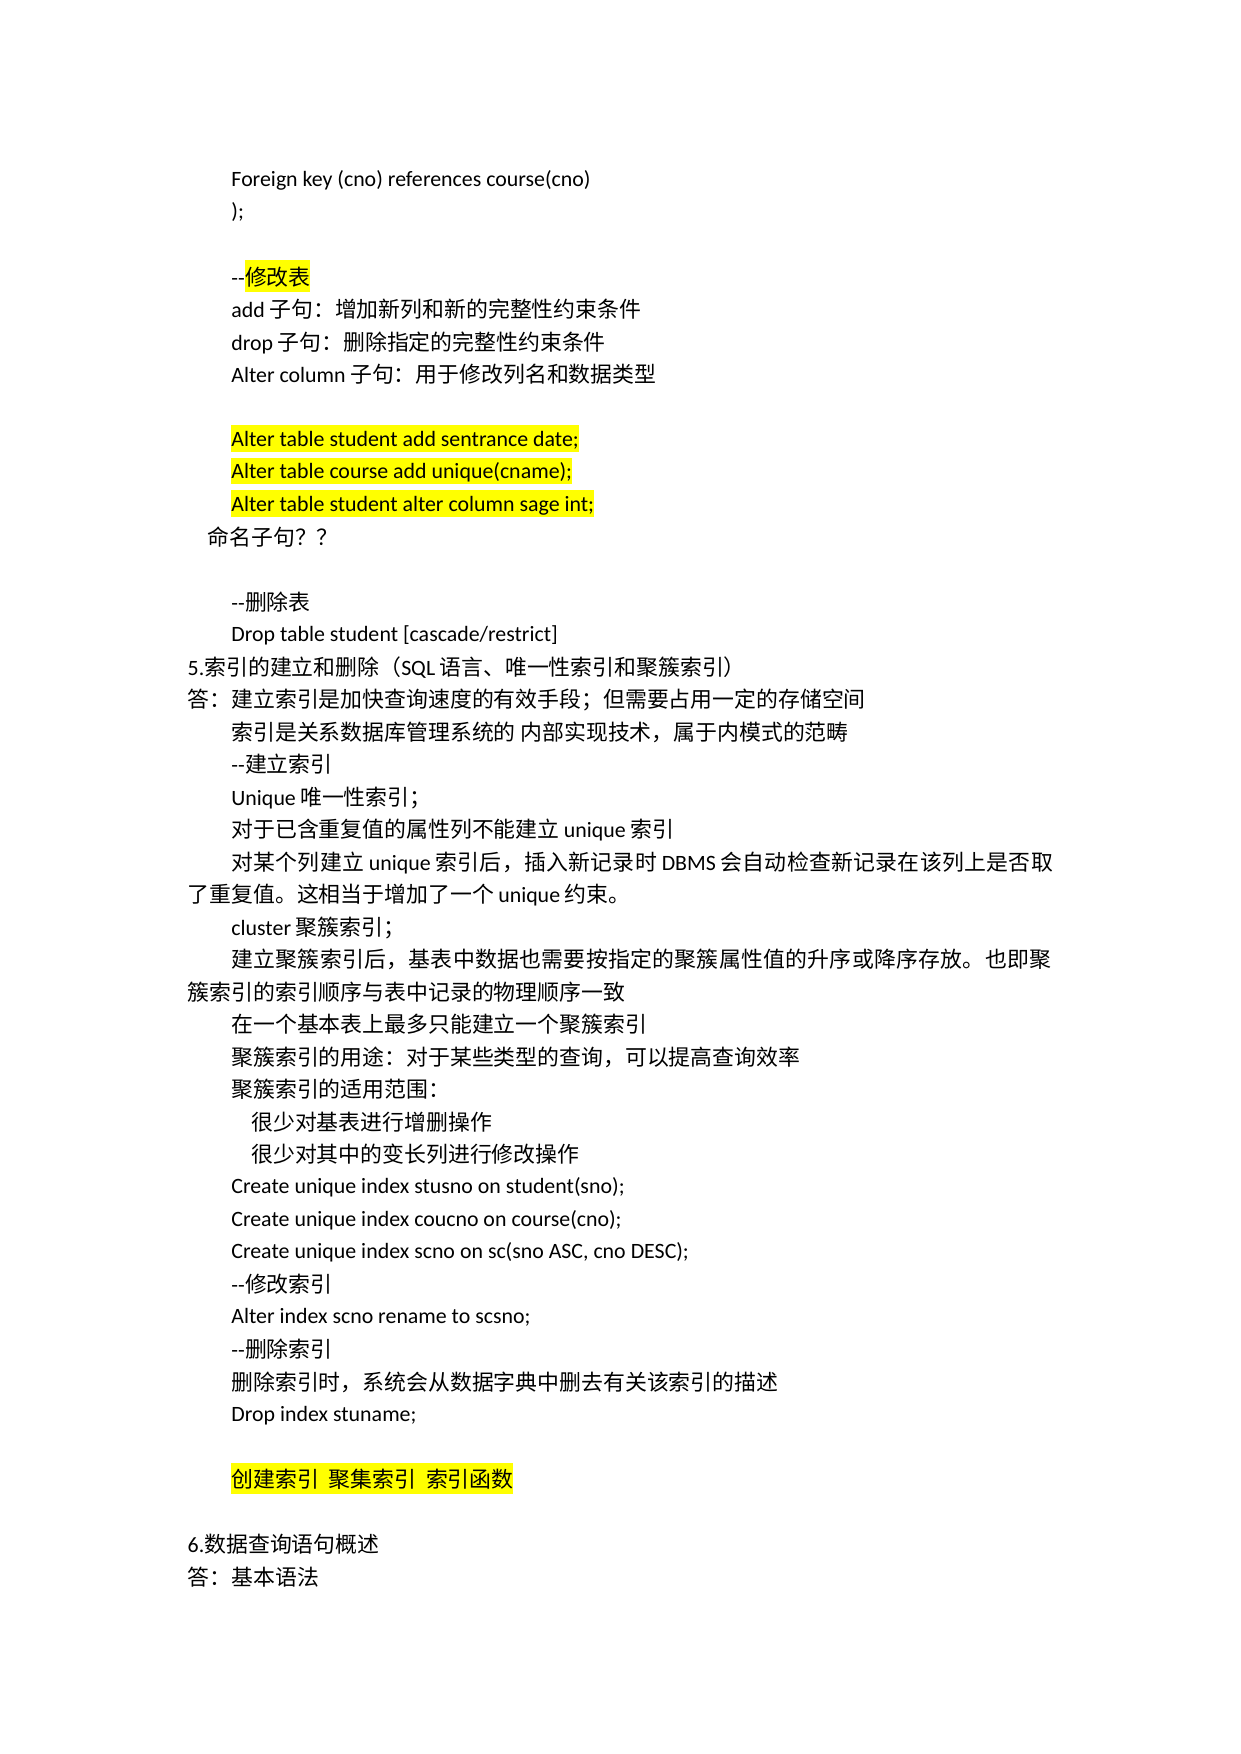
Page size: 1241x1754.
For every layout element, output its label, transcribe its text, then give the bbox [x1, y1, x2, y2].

list 答：建立索引是加快查询速度的有效手段；但需要占用一定的存储空间 [187, 682, 1053, 714]
list --删除索引 [187, 1332, 1053, 1364]
list 创建索引 聚集索引 索引函数 [187, 1462, 1053, 1494]
list Alter index scno rename to scsno; [187, 1299, 1053, 1332]
list 聚簇索引的用途：对于某些类型的查询，可以提高查询效率 [187, 1039, 1053, 1072]
list cluster聚簇索引； [187, 909, 1053, 942]
list 很少对基表进行增删操作 [187, 1104, 1053, 1137]
list ); [187, 194, 1053, 227]
list Alter table course add unique(cname); [187, 454, 1053, 487]
list Create unique index stusno on student(sno); [187, 1169, 1053, 1202]
list Alter column子句：用于修改列名和数据类型 [187, 357, 1053, 389]
list 数据查询语句概述 [187, 1527, 1053, 1559]
list 在一个基本表上最多只能建立一个聚簇索引 [187, 1007, 1053, 1039]
list 聚簇索引的适用范围： [187, 1072, 1053, 1104]
list Alter table student alter column sage int; [187, 487, 1053, 519]
list 索引的建立和删除（SQL语言、唯一性索引和聚簇索引） [187, 649, 1053, 682]
list Create unique index scno on sc(sno ASC, cno DESC); [187, 1234, 1053, 1267]
list Drop index stuname; [187, 1397, 1053, 1429]
list 答：基本语法 [187, 1559, 1053, 1592]
list --建立索引 [187, 747, 1053, 779]
list --删除表 [187, 584, 1053, 617]
list add子句：增加新列和新的完整性约束条件 [187, 292, 1053, 324]
list Unique唯一性索引； [187, 779, 1053, 812]
list --修改索引 [187, 1267, 1053, 1299]
list 很少对其中的变长列进行修改操作 [187, 1137, 1053, 1169]
list 删除索引时，系统会从数据字典中删去有关该索引的描述 [187, 1364, 1053, 1397]
list --修改表 [187, 259, 1053, 292]
list 索引是关系数据库管理系统的 内部实现技术，属于内模式的范畴 [187, 714, 1053, 747]
list Create unique index coucno on course(cno); [187, 1202, 1053, 1234]
list drop子句：删除指定的完整性约束条件 [187, 324, 1053, 357]
list 命名子句？？ [187, 519, 1053, 552]
list 建立聚簇索引后，基表中数据也需要按指定的聚簇属性值的升序或降序存放。也即聚簇索引的索引顺序与表中记录的物理顺序一致 [187, 942, 1053, 1007]
list 对某个列建立unique索引后，插入新记录时DBMS会自动检查新记录在该列上是否取了重复值。这相当于增加了一个unique约束。 [187, 844, 1053, 909]
list Foreign key (cno) references course(cno) [187, 162, 1053, 194]
list Drop table student [cascade/restrict] [187, 617, 1053, 649]
list 对于已含重复值的属性列不能建立unique索引 [187, 812, 1053, 844]
list Alter table student add sentrance date; [187, 422, 1053, 454]
